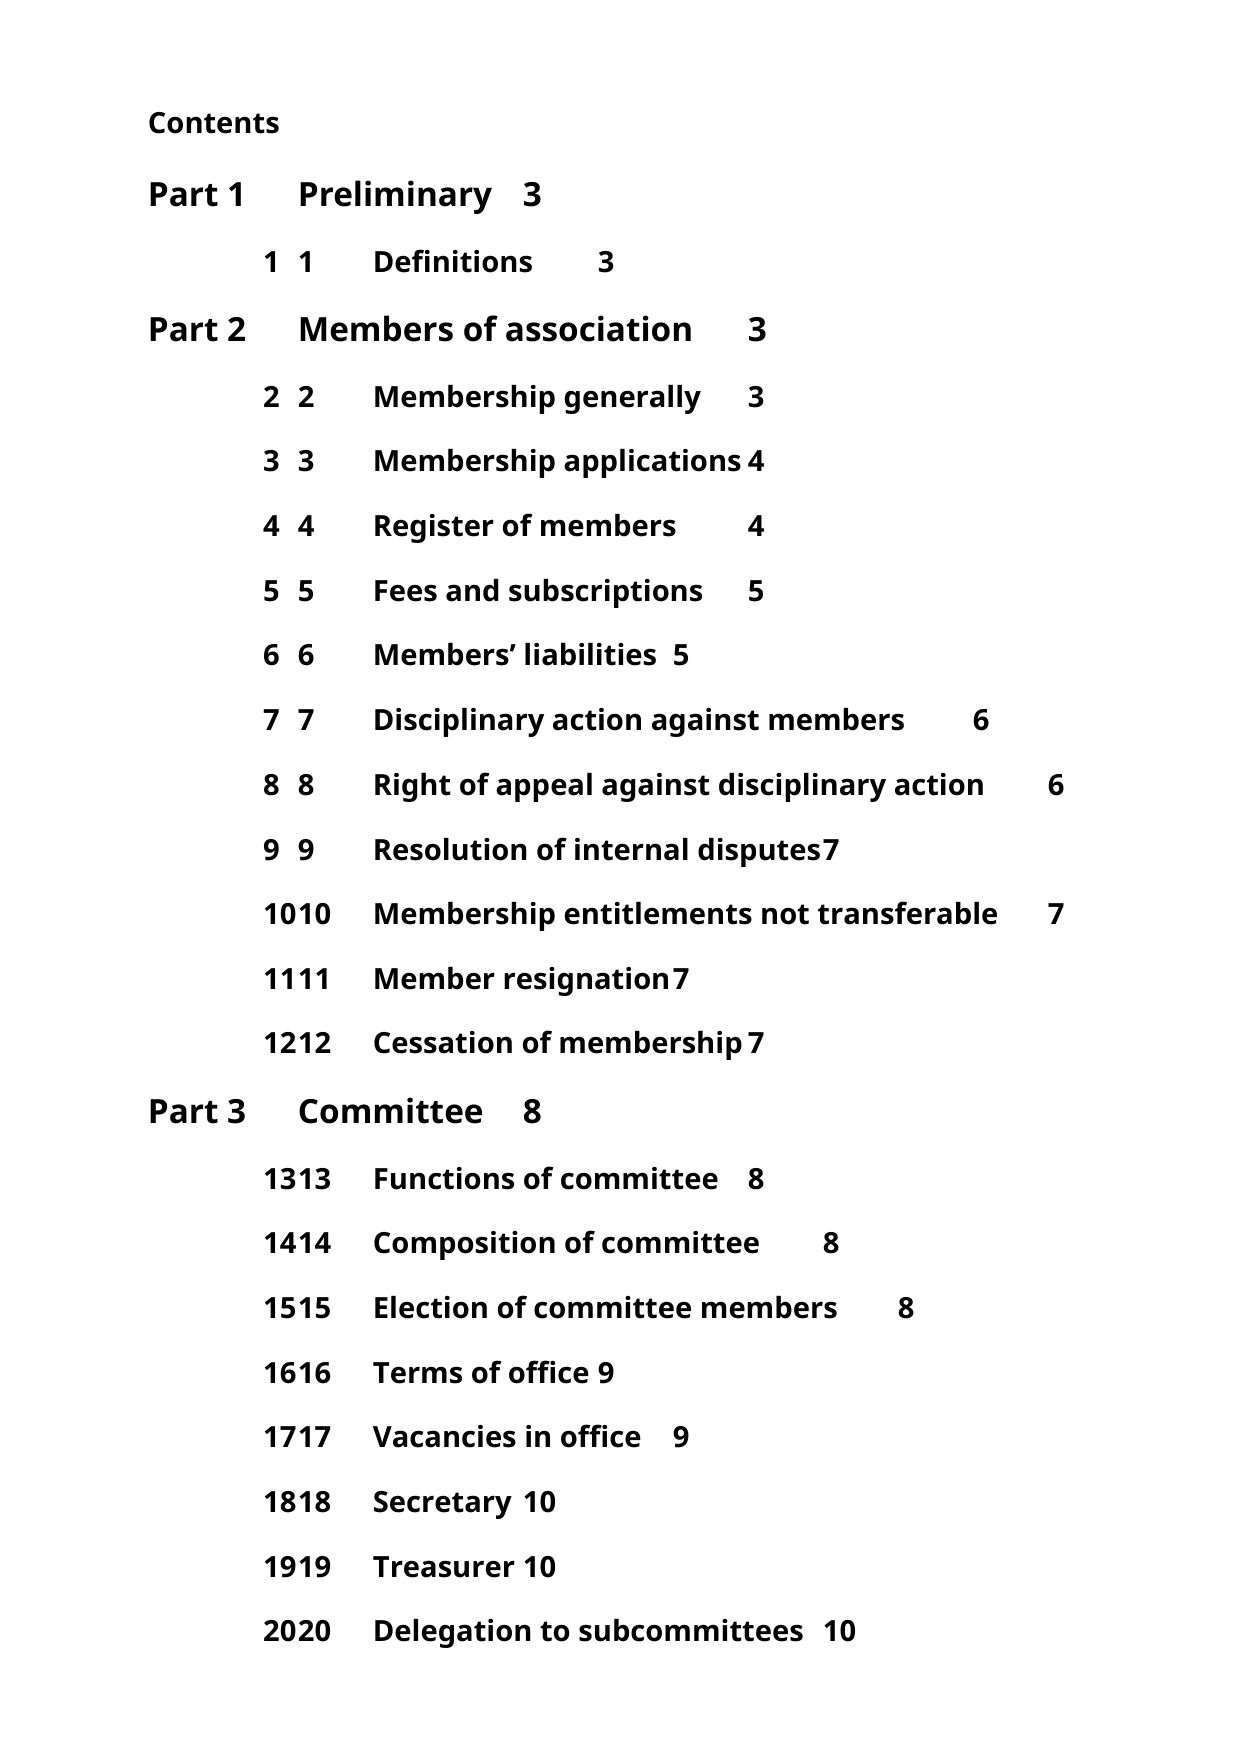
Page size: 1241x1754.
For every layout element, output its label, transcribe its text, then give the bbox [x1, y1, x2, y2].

text Part 1 Preliminary 3 [148, 170, 1090, 216]
text 16 Terms of office 9 [263, 1352, 1090, 1392]
text 13 Functions of committee 8 [263, 1158, 1090, 1198]
text 11 Member resignation 7 [263, 958, 1090, 998]
text 5 Fees and subscriptions 5 [263, 570, 1090, 610]
text 10 Membership entitlements not transferable 7 [263, 893, 1090, 933]
text 17 Vacancies in office 9 [263, 1417, 1090, 1456]
text 20 Delegation to subcommittees 10 [263, 1611, 1090, 1650]
text 7 Disciplinary action against members 6 [263, 699, 1090, 739]
subtitle Contents [148, 103, 1090, 142]
text 9 Resolution of internal disputes 7 [263, 829, 1090, 868]
text 3 Membership applications 4 [263, 441, 1090, 480]
text Part 3 Committee 8 [148, 1087, 1090, 1133]
text 1 Definitions 3 [263, 241, 1090, 281]
text 18 Secretary 10 [263, 1481, 1090, 1521]
text 6 Members’ liabilities 5 [263, 635, 1090, 674]
text Part 2 Members of association 3 [148, 306, 1090, 351]
text 2 Membership generally 3 [263, 376, 1090, 416]
text 12 Cessation of membership 7 [263, 1023, 1090, 1062]
text 19 Treasurer 10 [263, 1546, 1090, 1586]
text 8 Right of appeal against disciplinary action 6 [263, 764, 1090, 804]
text 4 Register of members 4 [263, 505, 1090, 545]
text 15 Election of committee members 8 [263, 1287, 1090, 1327]
text 14 Composition of committee 8 [263, 1223, 1090, 1262]
